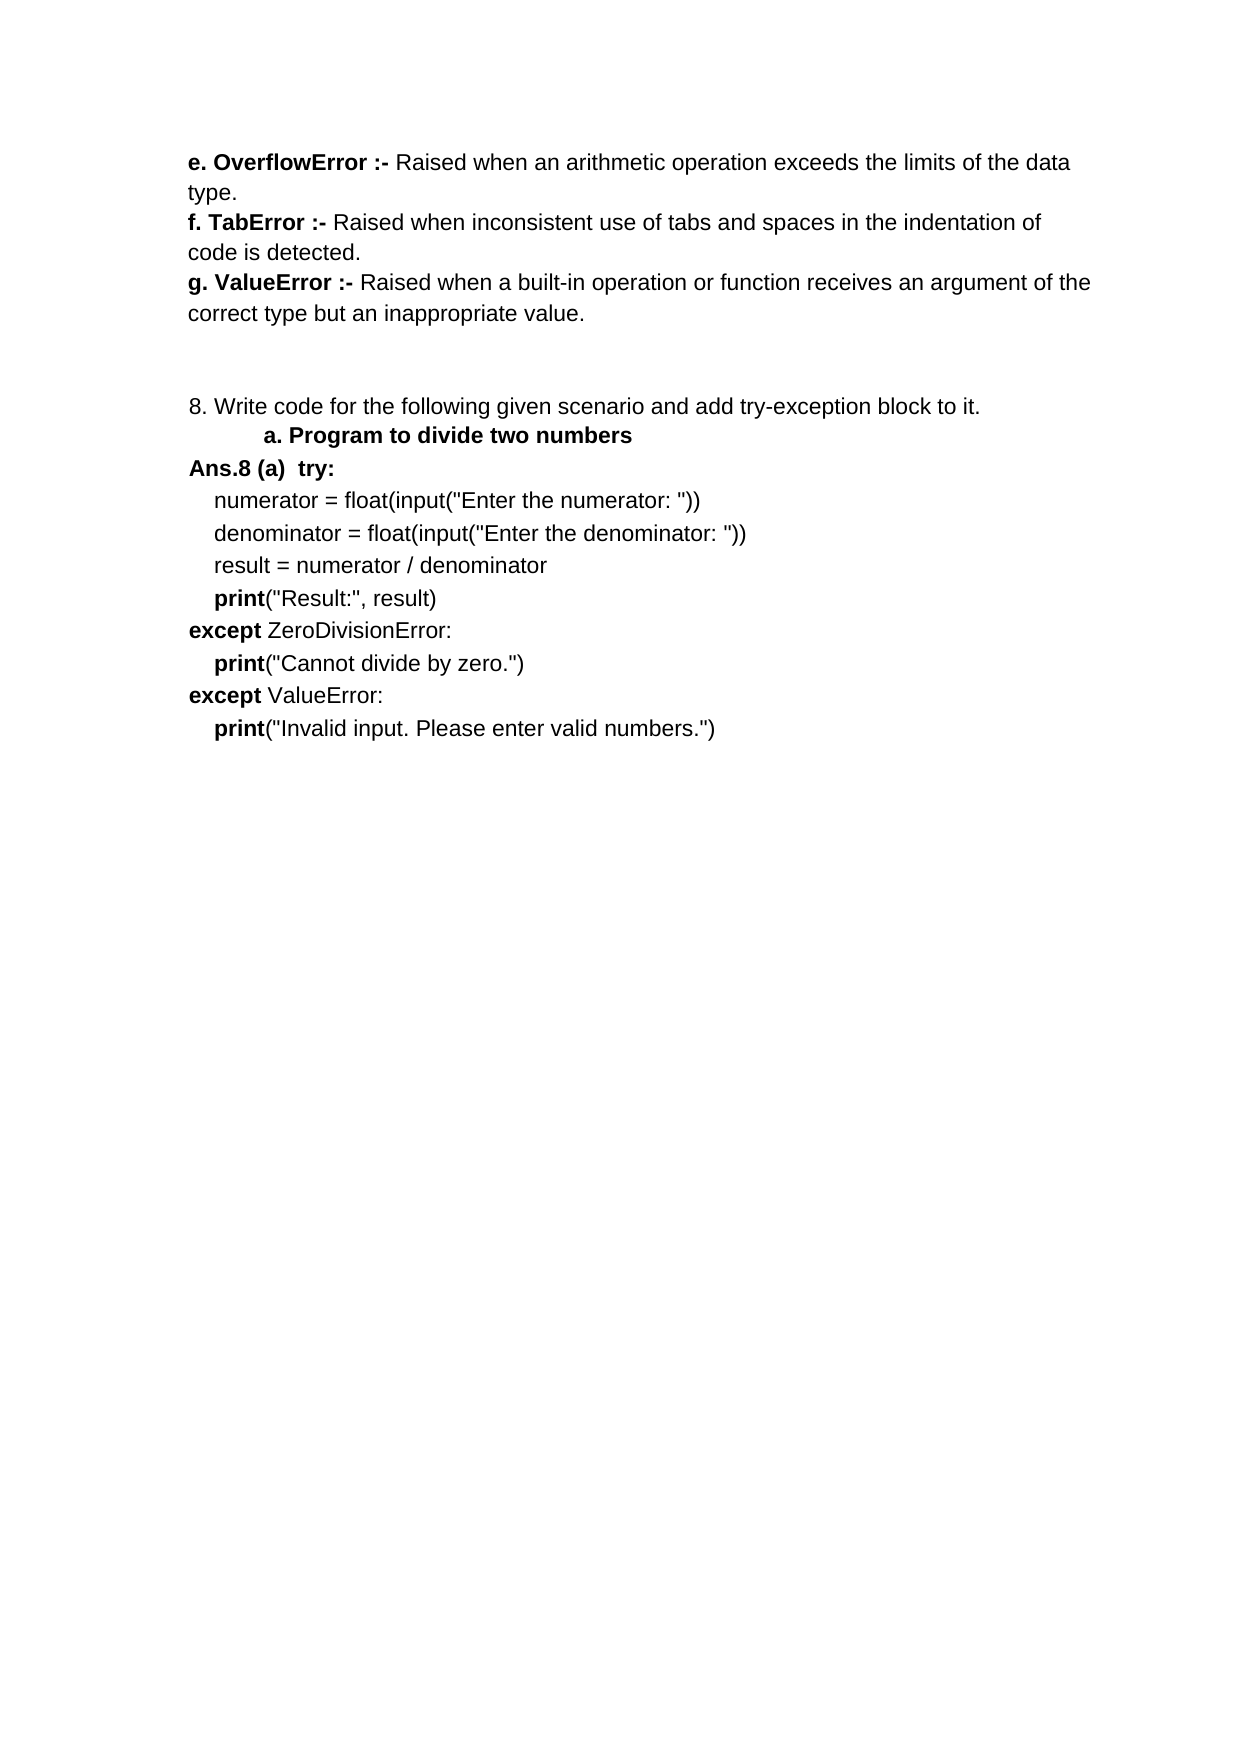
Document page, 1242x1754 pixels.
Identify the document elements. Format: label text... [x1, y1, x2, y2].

text print("Result:", result) [188, 584, 993, 611]
text print("Invalid input. Please enter valid numbers.") [188, 714, 993, 741]
text except ValueError: [188, 682, 993, 708]
text numerator = float(input("Enter the numerator: ")) [188, 487, 993, 513]
text except ZeroDivisionError: [188, 617, 993, 643]
text f. TabError :- Raised when inconsistent use of tabs and spaces in the indentation of code is detected. [188, 209, 1093, 266]
text print("Cannot divide by zero.") [188, 649, 993, 676]
text e. OverflowError :- Raised when an arithmetic operation exceeds the limits of the data type. [188, 148, 1093, 205]
text result = numerator / denominator [188, 552, 993, 578]
text denominator = float(input("Enter the denominator: ")) [188, 519, 993, 546]
text 8. Write code for the following given scenario and add try-exception block to it. a. Program to divide two numbers [188, 393, 993, 448]
text Ans.8 (a) try: [188, 454, 993, 481]
text g. ValueError :- Raised when a built-in operation or function receives an argument of the correct type but an inappropriate value. [188, 269, 1093, 326]
